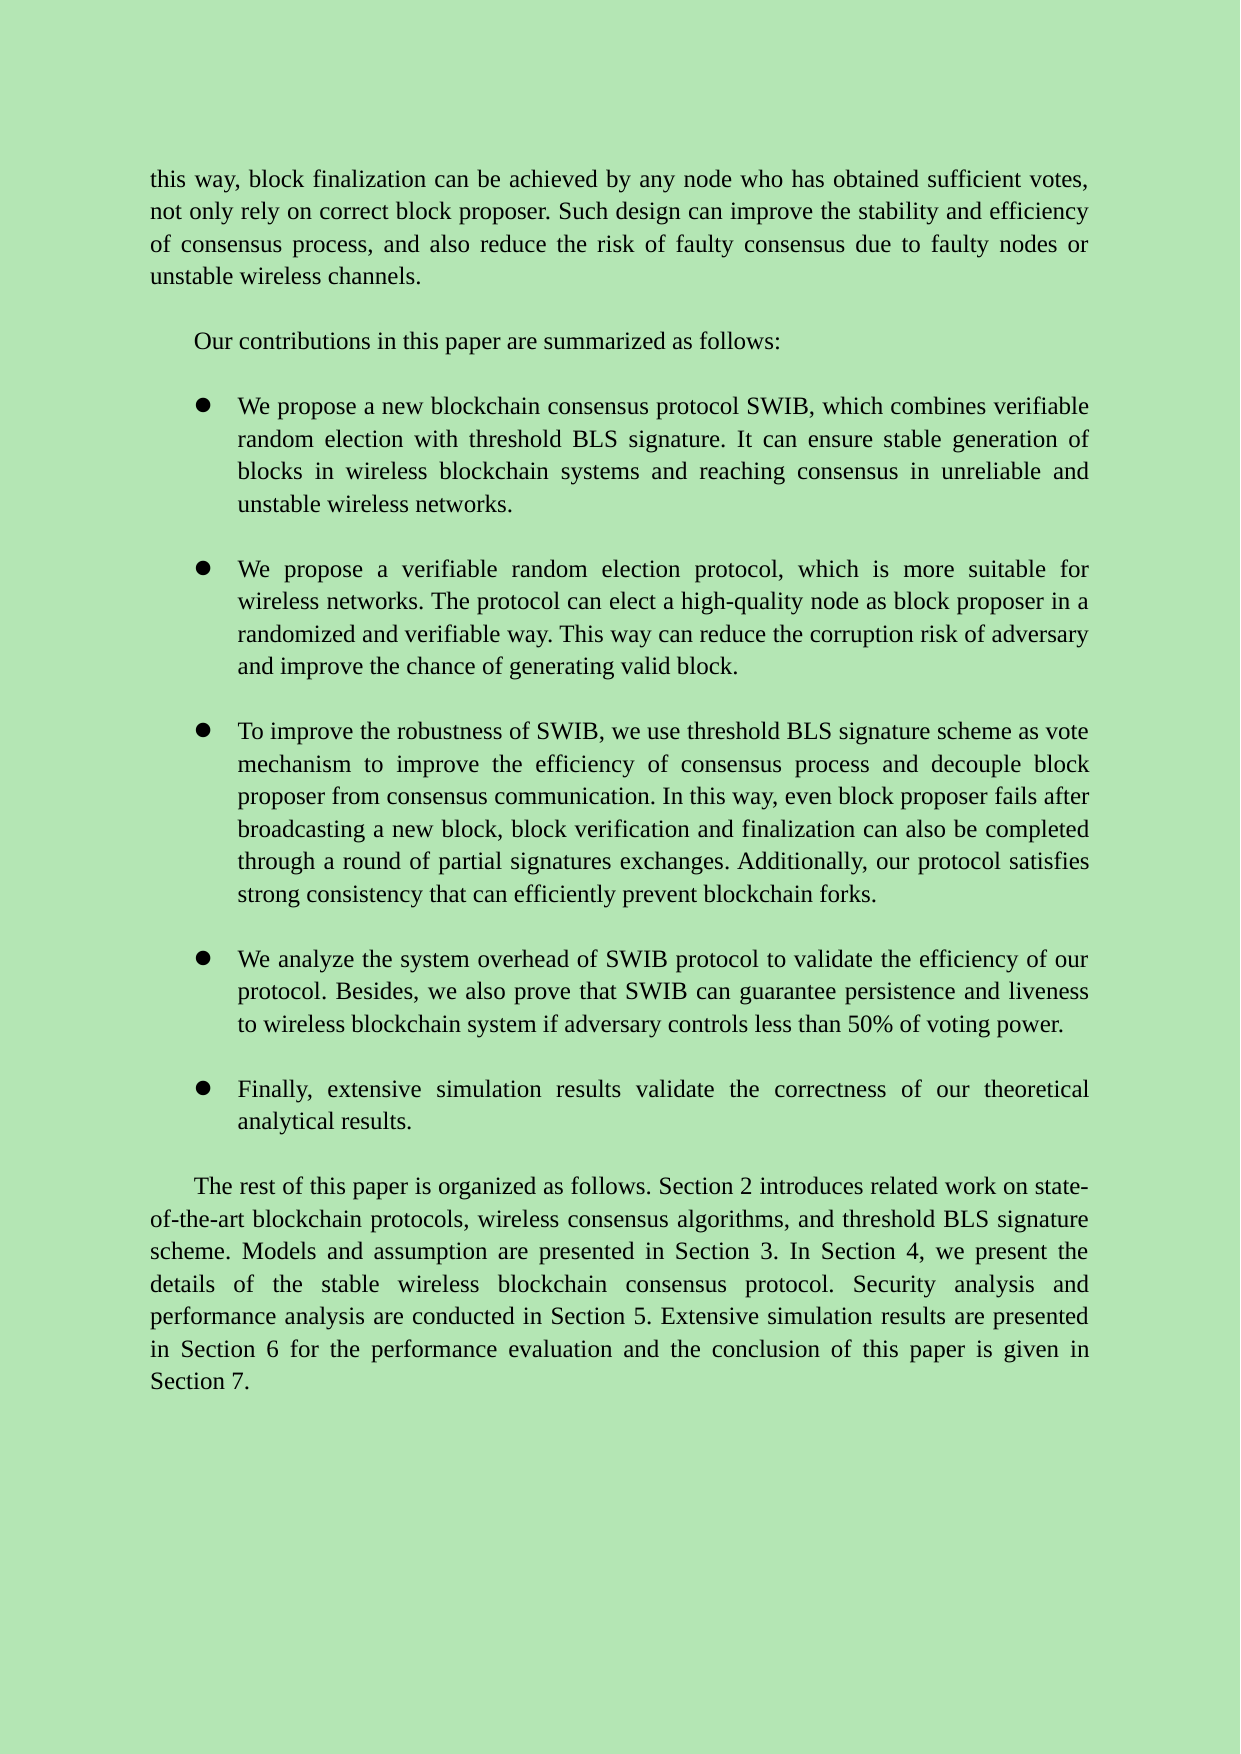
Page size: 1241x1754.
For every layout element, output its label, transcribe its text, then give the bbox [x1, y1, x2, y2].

text The rest of this paper is organized as follows. Section 2 introduces related work on state-of-the-art blockchain protocols, wireless consensus algorithms, and threshold BLS signature scheme. Models and assumption are presented in Section 3. In Section 4, we present the details of the stable wireless blockchain consensus protocol. Security analysis and performance analysis are conducted in Section 5. Extensive simulation results are presented in Section 6 for the performance evaluation and the conclusion of this paper is given in Section 7. [150, 1169, 1090, 1397]
list Finally, extensive simulation results validate the correctness of our theoretical analytical results. [194, 1072, 1090, 1137]
list We propose a verifiable random election protocol, which is more suitable for wireless networks. The protocol can elect a high-quality node as block proposer in a randomized and verifiable way. This way can reduce the corruption risk of adversary and improve the chance of generating valid block. [194, 552, 1090, 682]
text Our contributions in this paper are summarized as follows: [150, 324, 1090, 357]
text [150, 162, 1090, 292]
list We propose a new blockchain consensus protocol SWIB, which combines verifiable random election with threshold BLS signature. It can ensure stable generation of blocks in wireless blockchain systems and reaching consensus in unreliable and unstable wireless networks. [194, 389, 1090, 519]
list To improve the robustness of SWIB, we use threshold BLS signature scheme as vote mechanism to improve the efficiency of consensus process and decouple block proposer from consensus communication. In this way, even block proposer fails after broadcasting a new block, block verification and finalization can also be completed through a round of partial signatures exchanges. Additionally, our protocol satisfies strong consistency that can efficiently prevent blockchain forks. [194, 714, 1090, 909]
list We analyze the system overhead of SWIB protocol to validate the efficiency of our protocol. Besides, we also prove that SWIB can guarantee persistence and liveness to wireless blockchain system if adversary controls less than 50% of voting power. [194, 942, 1090, 1039]
